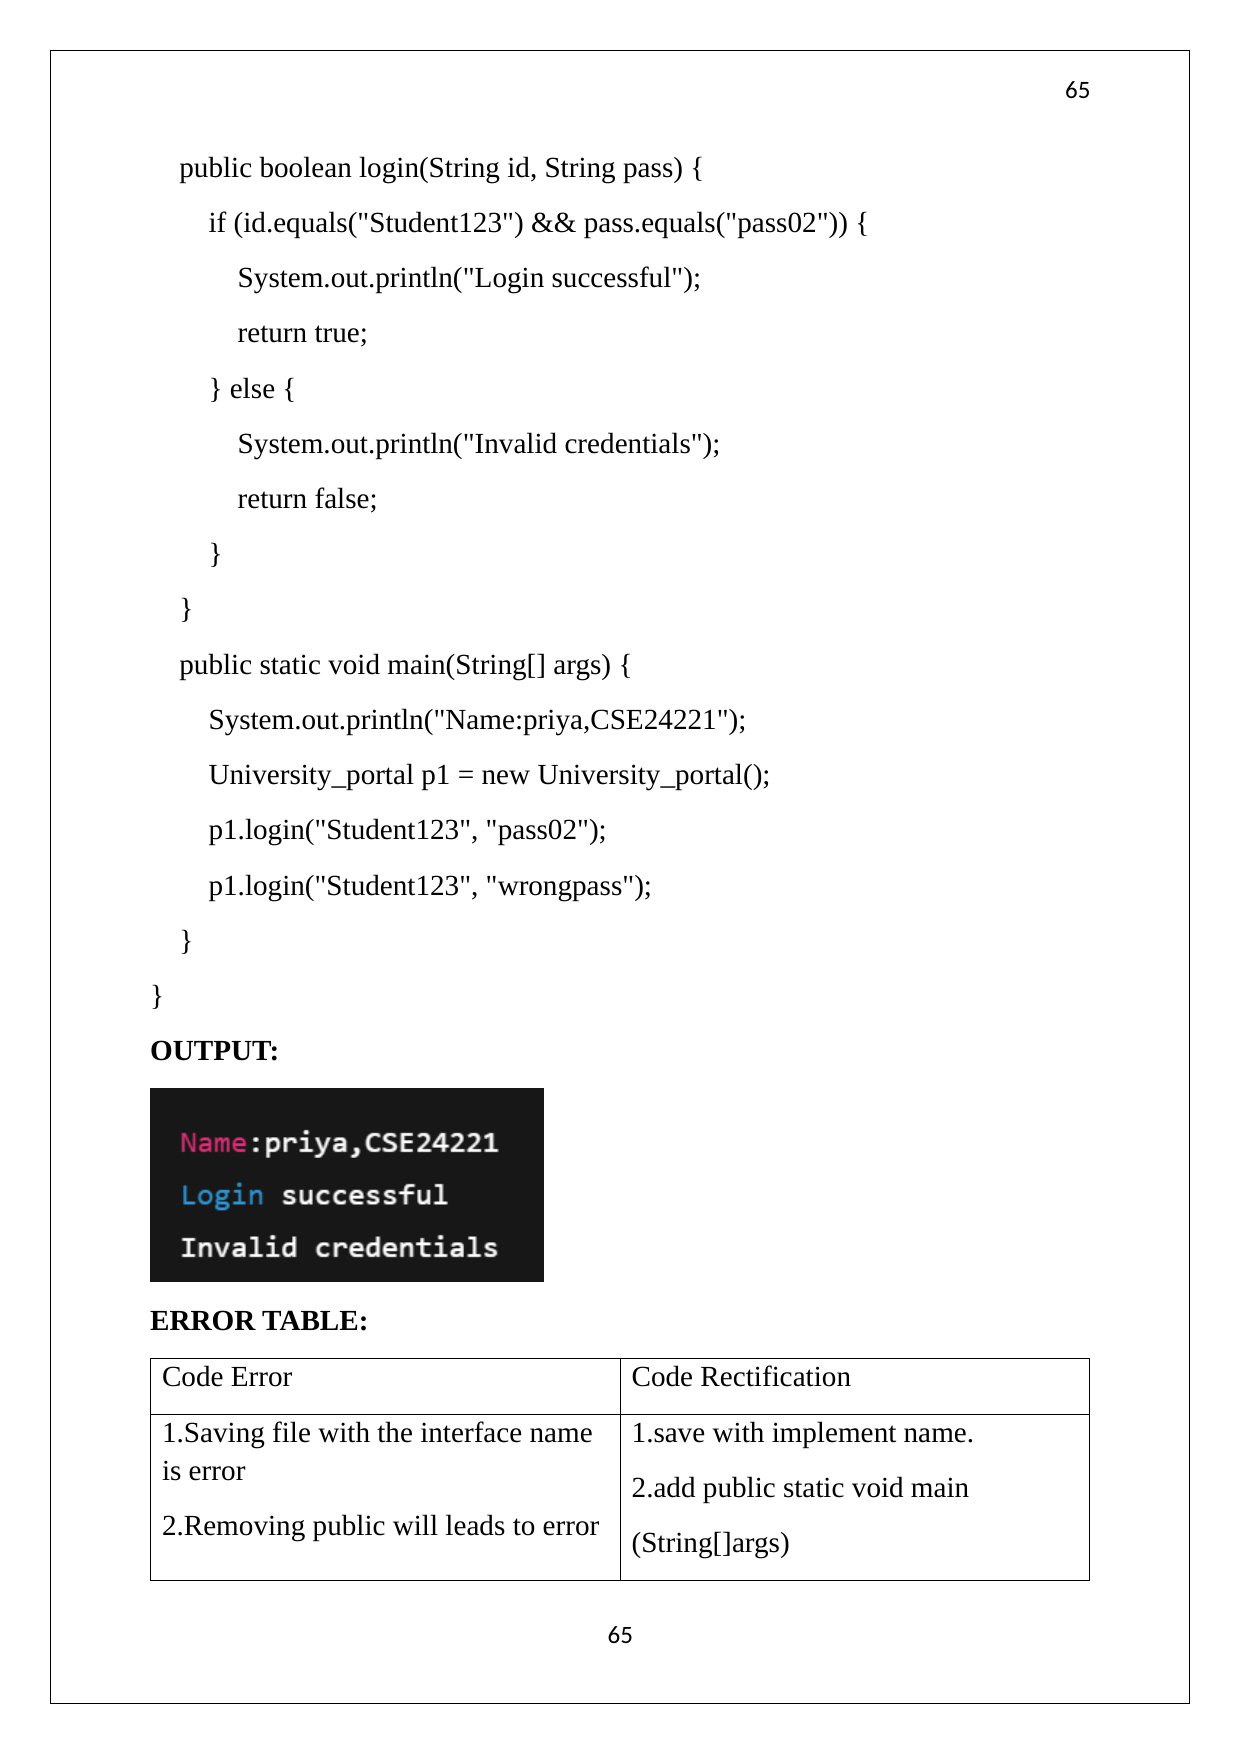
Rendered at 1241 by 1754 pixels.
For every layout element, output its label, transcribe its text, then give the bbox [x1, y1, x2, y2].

text p1.login("Student123", "pass02"); [150, 812, 1090, 846]
text return false; [150, 481, 1090, 515]
text ERROR TABLE: [150, 1303, 1090, 1336]
text System.out.println("Name:priya,CSE24221"); [150, 702, 1090, 736]
table_header Code Error [151, 1359, 620, 1414]
text OUTPUT: [150, 1033, 1090, 1067]
text } [150, 536, 1090, 570]
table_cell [151, 1415, 620, 1579]
text System.out.println("Invalid credentials"); [150, 426, 1090, 459]
text p1.login("Student123", "wrongpass"); [150, 868, 1090, 901]
text } [150, 978, 1090, 1012]
text University_portal p1 = new University_portal(); [150, 757, 1090, 791]
text } else { [150, 371, 1090, 404]
table_header Code Rectification [621, 1359, 1089, 1414]
text } [150, 592, 1090, 625]
text return true; [150, 316, 1090, 349]
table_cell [621, 1415, 1089, 1579]
text } [150, 923, 1090, 956]
text if (id.equals("Student123") && pass.equals("pass02")) { [150, 205, 1090, 239]
picture [150, 1088, 544, 1282]
text public boolean login(String id, String pass) { [150, 150, 1090, 183]
text public static void main(String[] args) { [150, 647, 1090, 680]
text System.out.println("Login successful"); [150, 260, 1090, 294]
